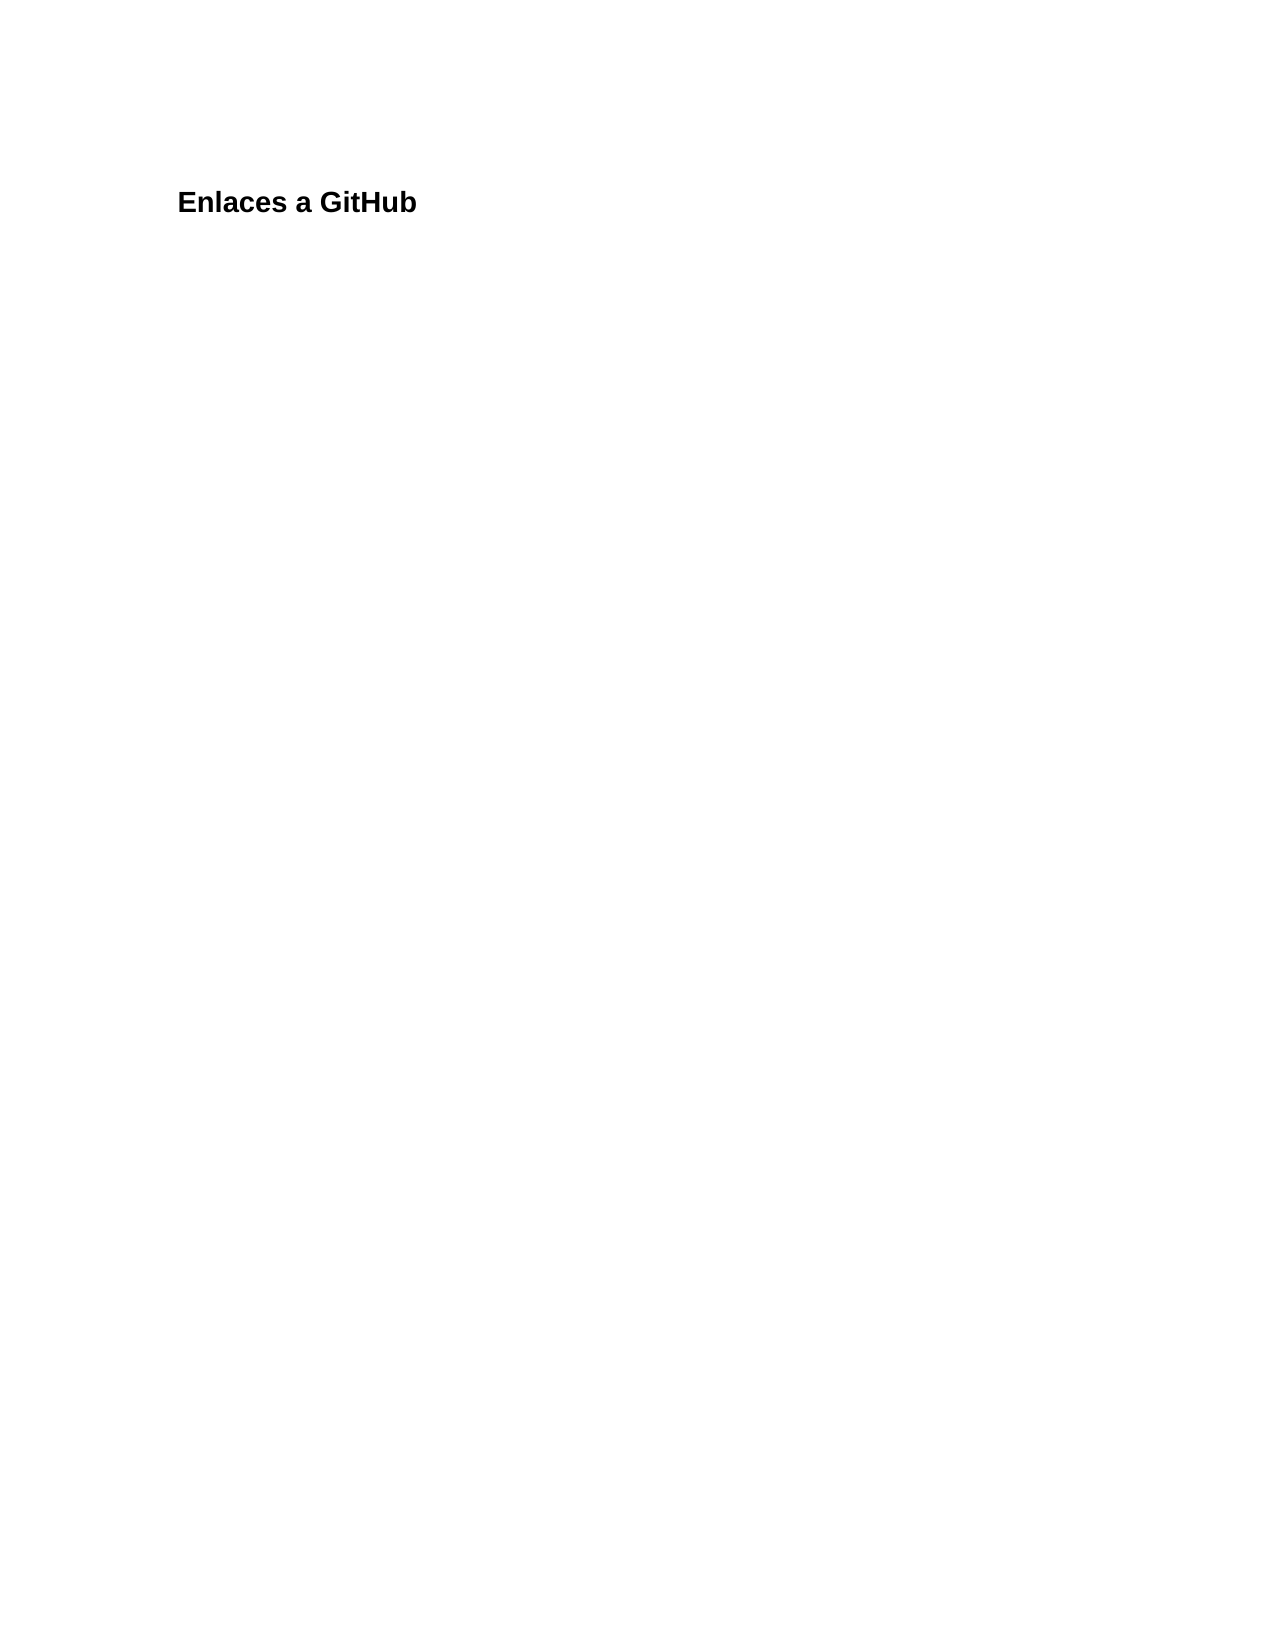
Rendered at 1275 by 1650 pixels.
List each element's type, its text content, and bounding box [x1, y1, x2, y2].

subtitle Enlaces a GitHub [177, 185, 1098, 219]
